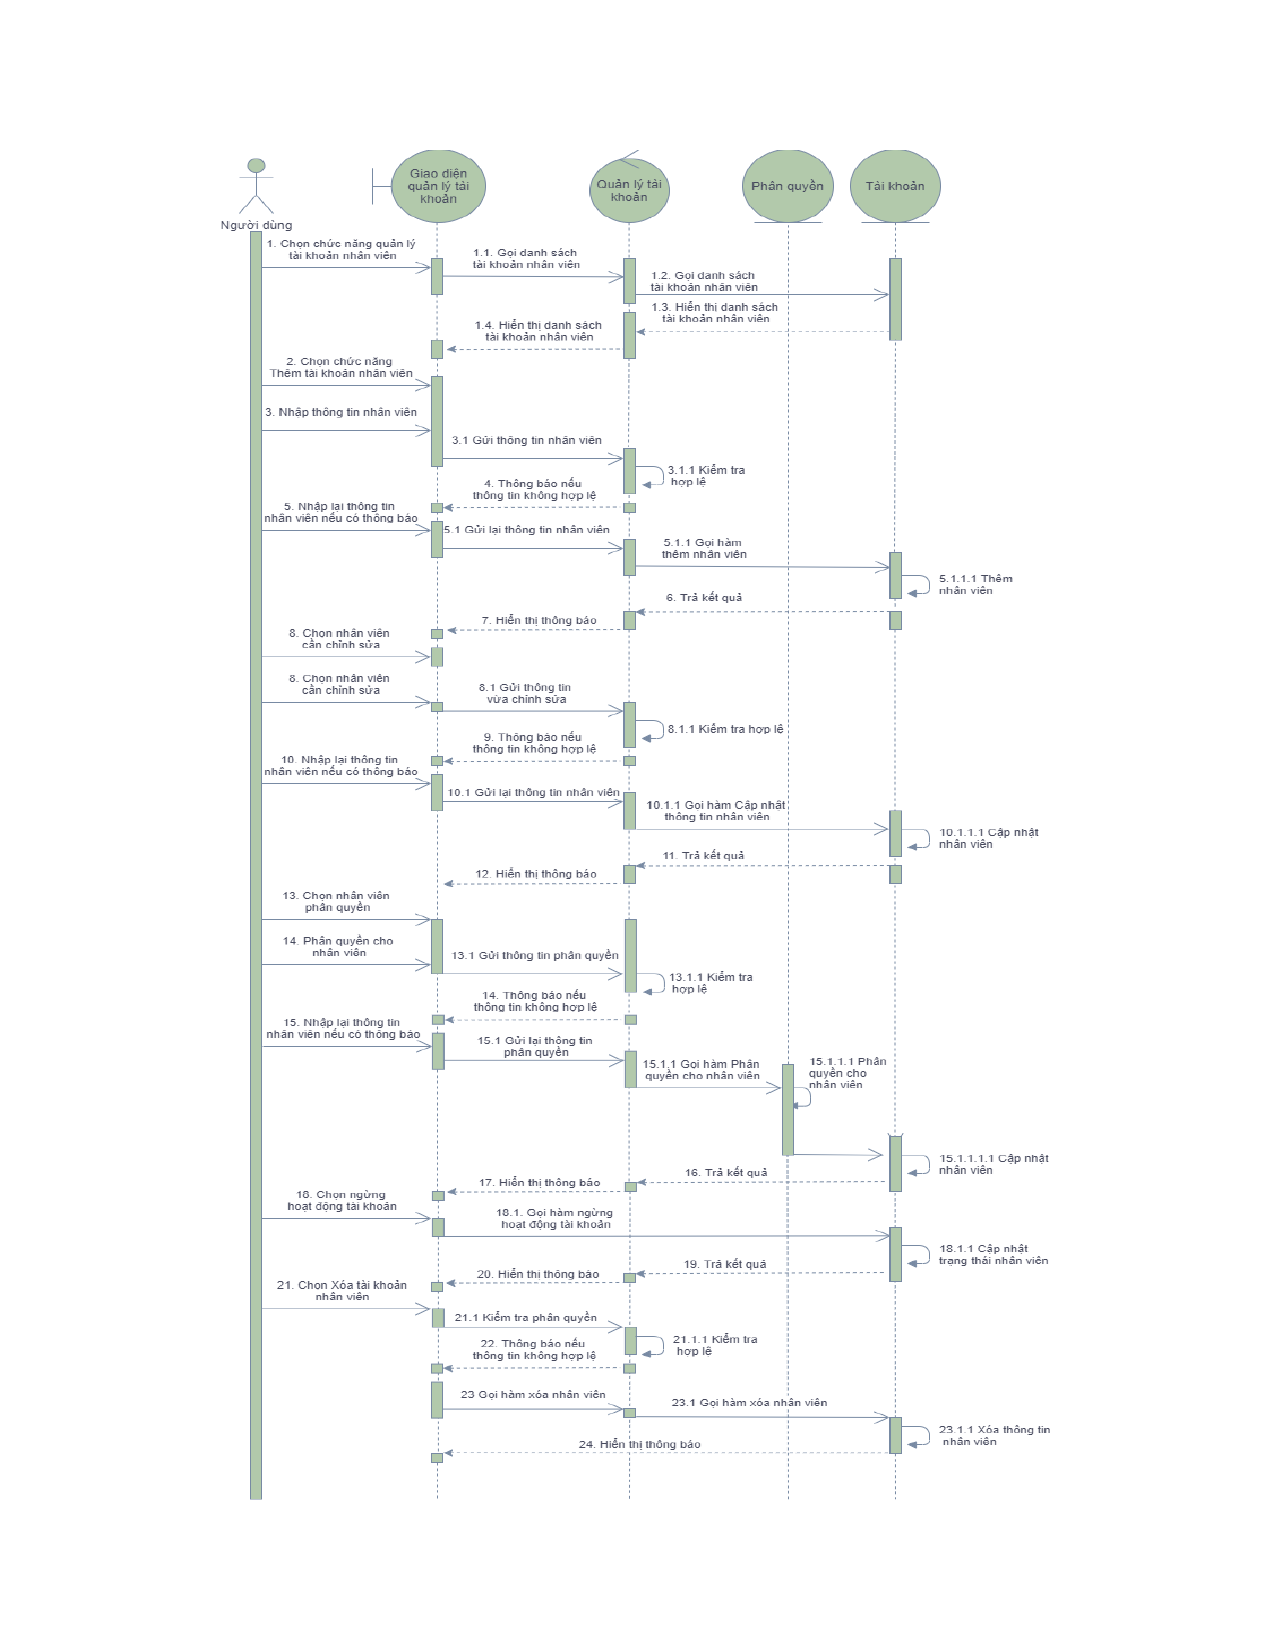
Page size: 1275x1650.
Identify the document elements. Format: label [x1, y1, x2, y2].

picture [221, 150, 1054, 1500]
